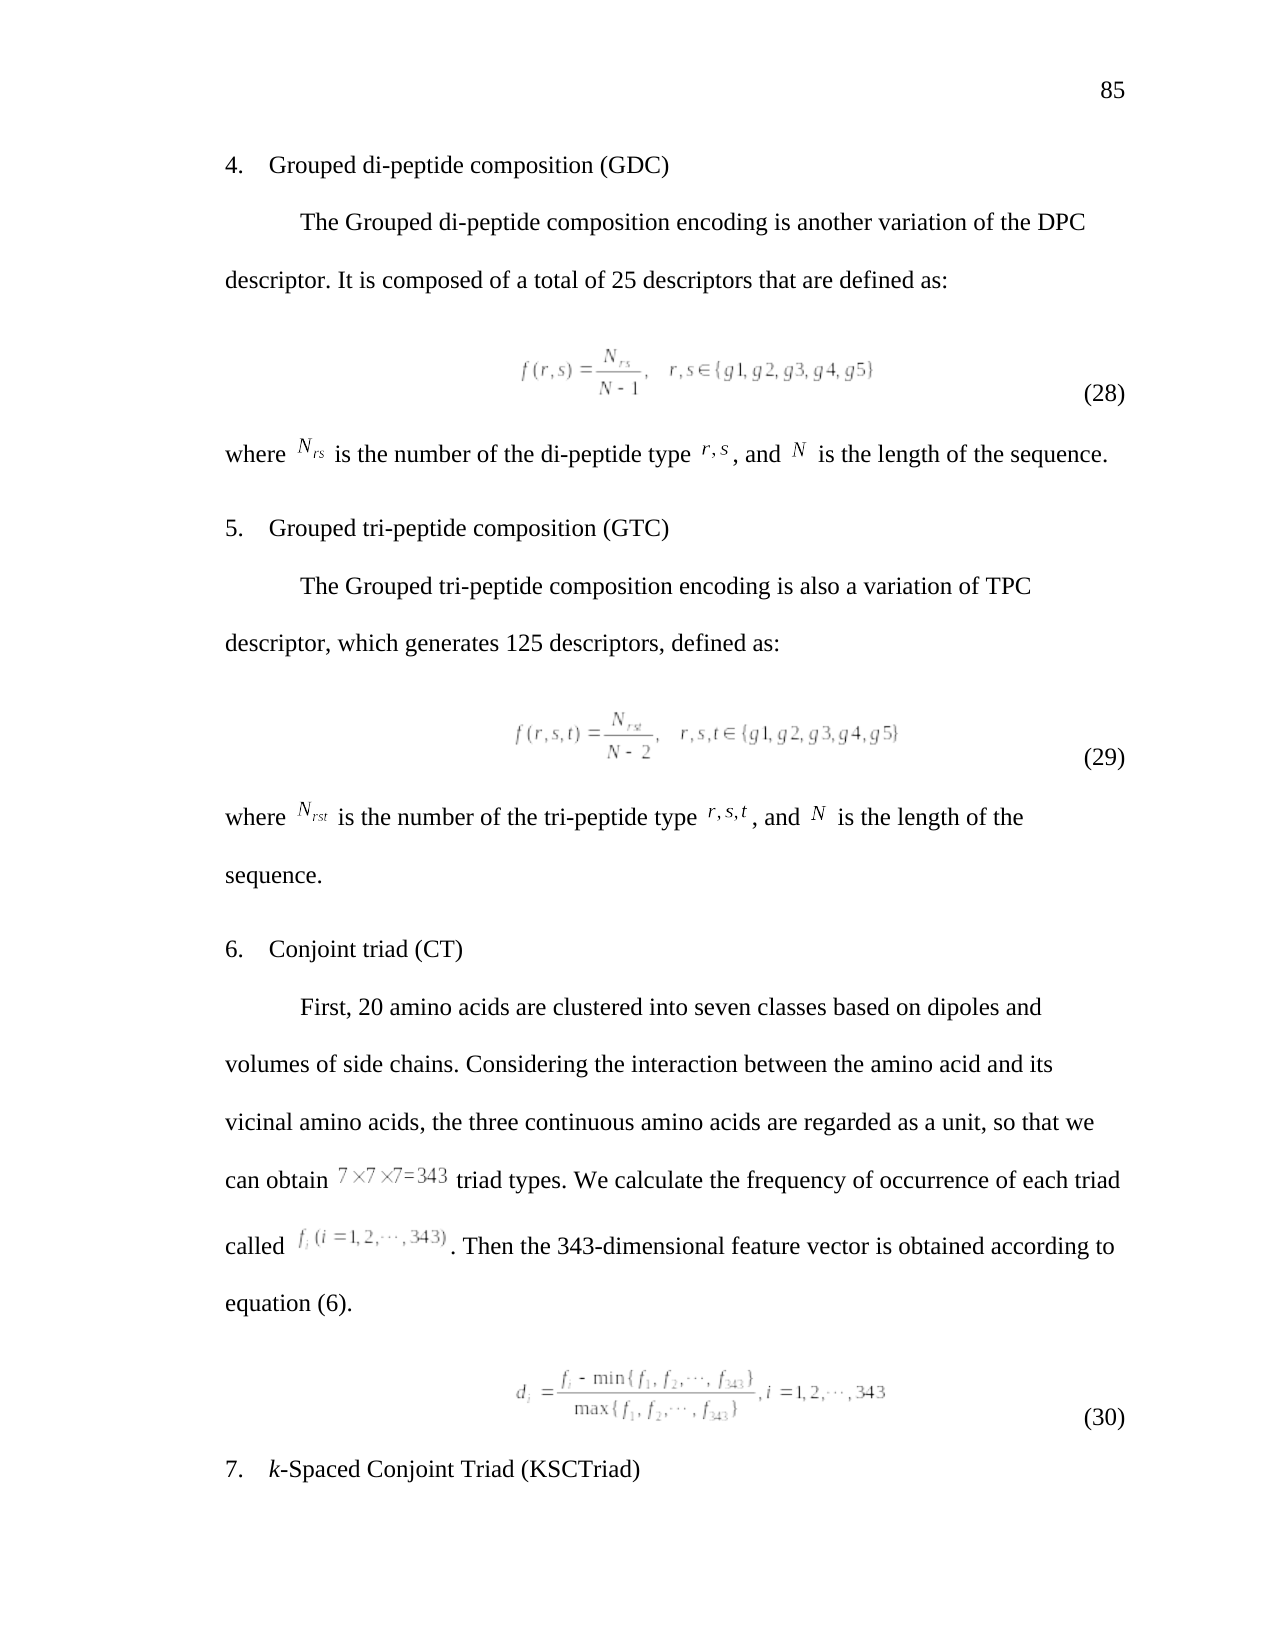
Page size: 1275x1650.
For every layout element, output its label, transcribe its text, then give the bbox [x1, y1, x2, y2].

list Grouped di-peptide composition (GDC) [225, 150, 1125, 179]
text First, 20 amino acids are clustered into seven classes based on dipoles and volumes of side chains. Considering the interaction between the amino acid and its vicinal amino acids, the three continuous amino acids are regarded as a unit, so that we can obtain triad types. We calculate the frequency of occurrence of each triad called . Then the 343-dimensional feature vector is obtained according to equation (6). [225, 992, 1125, 1317]
text The Grouped tri-peptide composition encoding is also a variation of TPC descriptor, which generates 125 descriptors, defined as: [225, 571, 1125, 657]
list k-Spaced Conjoint Triad (KSCTriad) [225, 1454, 1125, 1483]
text (30) [225, 1363, 1125, 1431]
text The Grouped di-peptide composition encoding is another variation of the DPC descriptor. It is composed of a total of 25 descriptors that are defined as: [225, 207, 1125, 294]
text (28) [225, 339, 1125, 407]
list Grouped tri-peptide composition (GTC) [225, 513, 1125, 542]
list Conjoint triad (CT) [225, 934, 1125, 963]
text where is the number of the di-peptide type , and is the length of the sequence. [225, 431, 1125, 468]
text where is the number of the tri-peptide type , and is the length of the sequence. [225, 794, 1125, 889]
text (29) [225, 702, 1125, 771]
